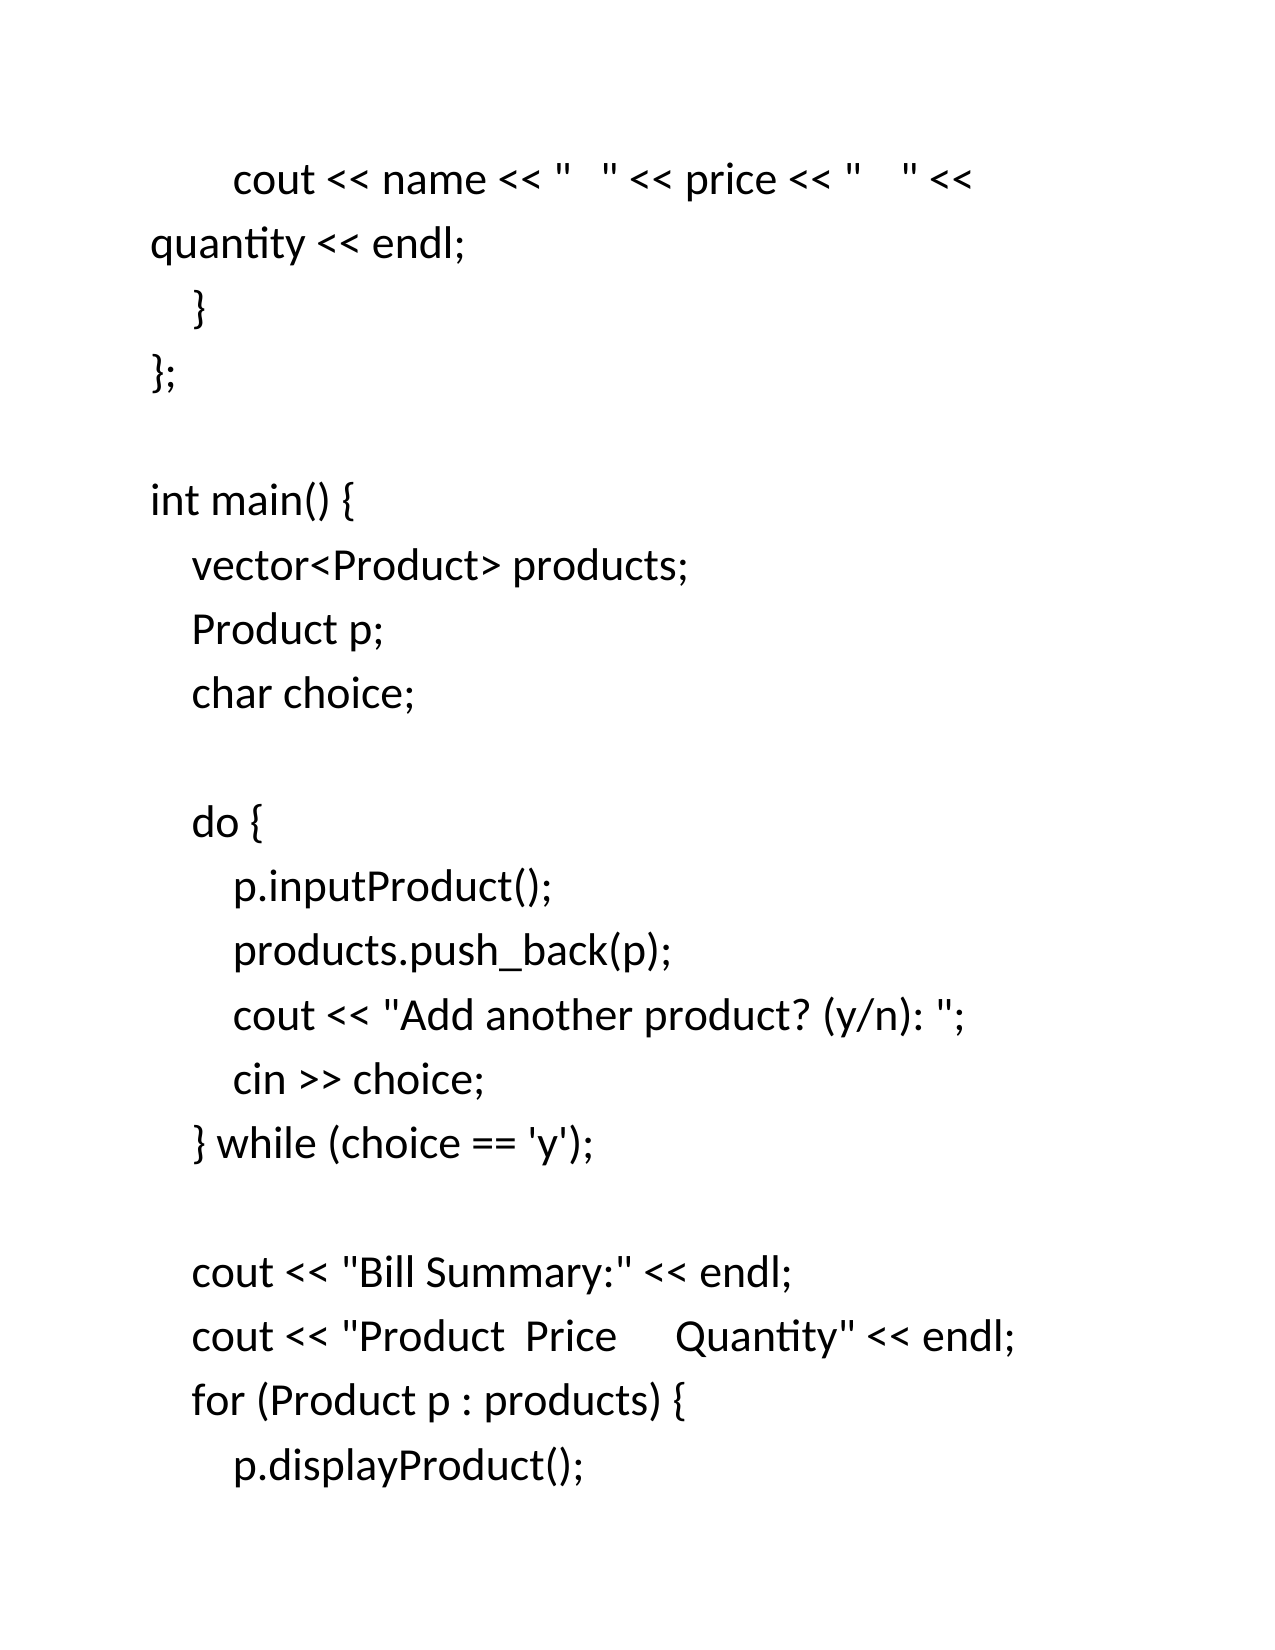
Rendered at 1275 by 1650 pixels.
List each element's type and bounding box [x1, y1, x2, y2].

text [150, 150, 1125, 1491]
